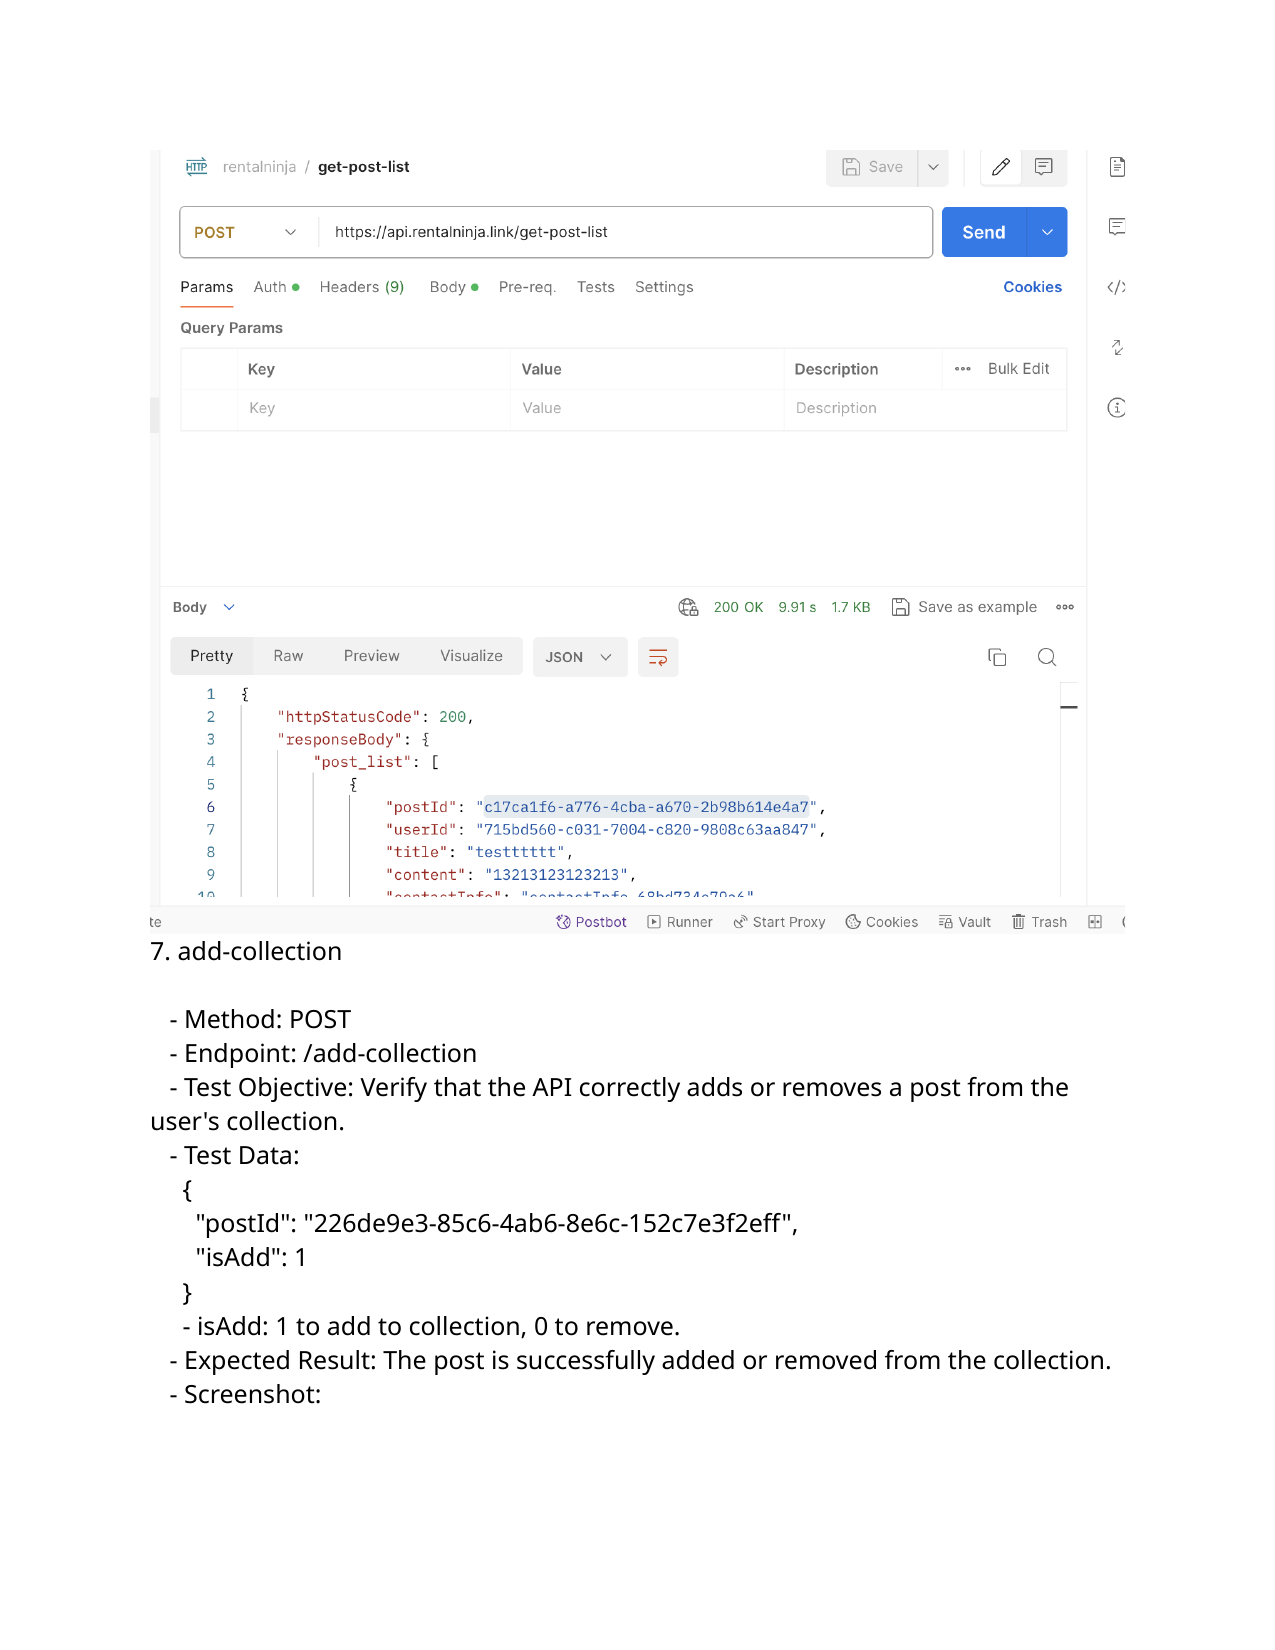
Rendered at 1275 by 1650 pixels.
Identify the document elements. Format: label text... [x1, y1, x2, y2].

text - isAdd: 1 to add to collection, 0 to remove. [150, 1308, 1125, 1342]
picture [150, 150, 1125, 934]
text "isAdd": 1 [150, 1240, 1125, 1274]
text } [150, 1274, 1125, 1308]
text - Expected Result: The post is successfully added or removed from the collection. [150, 1342, 1125, 1376]
text - Method: POST [150, 1002, 1125, 1036]
text - Screenshot: [150, 1376, 1125, 1410]
text 7. add-collection [150, 934, 1125, 968]
text - Test Data: [150, 1138, 1125, 1172]
text "postId": "226de9e3-85c6-4ab6-8e6c-152c7e3f2eff", [150, 1206, 1125, 1240]
text { [150, 1172, 1125, 1206]
text - Test Objective: Verify that the API correctly adds or removes a post from the user's collection. [150, 1070, 1125, 1138]
text - Endpoint: /add-collection [150, 1036, 1125, 1070]
